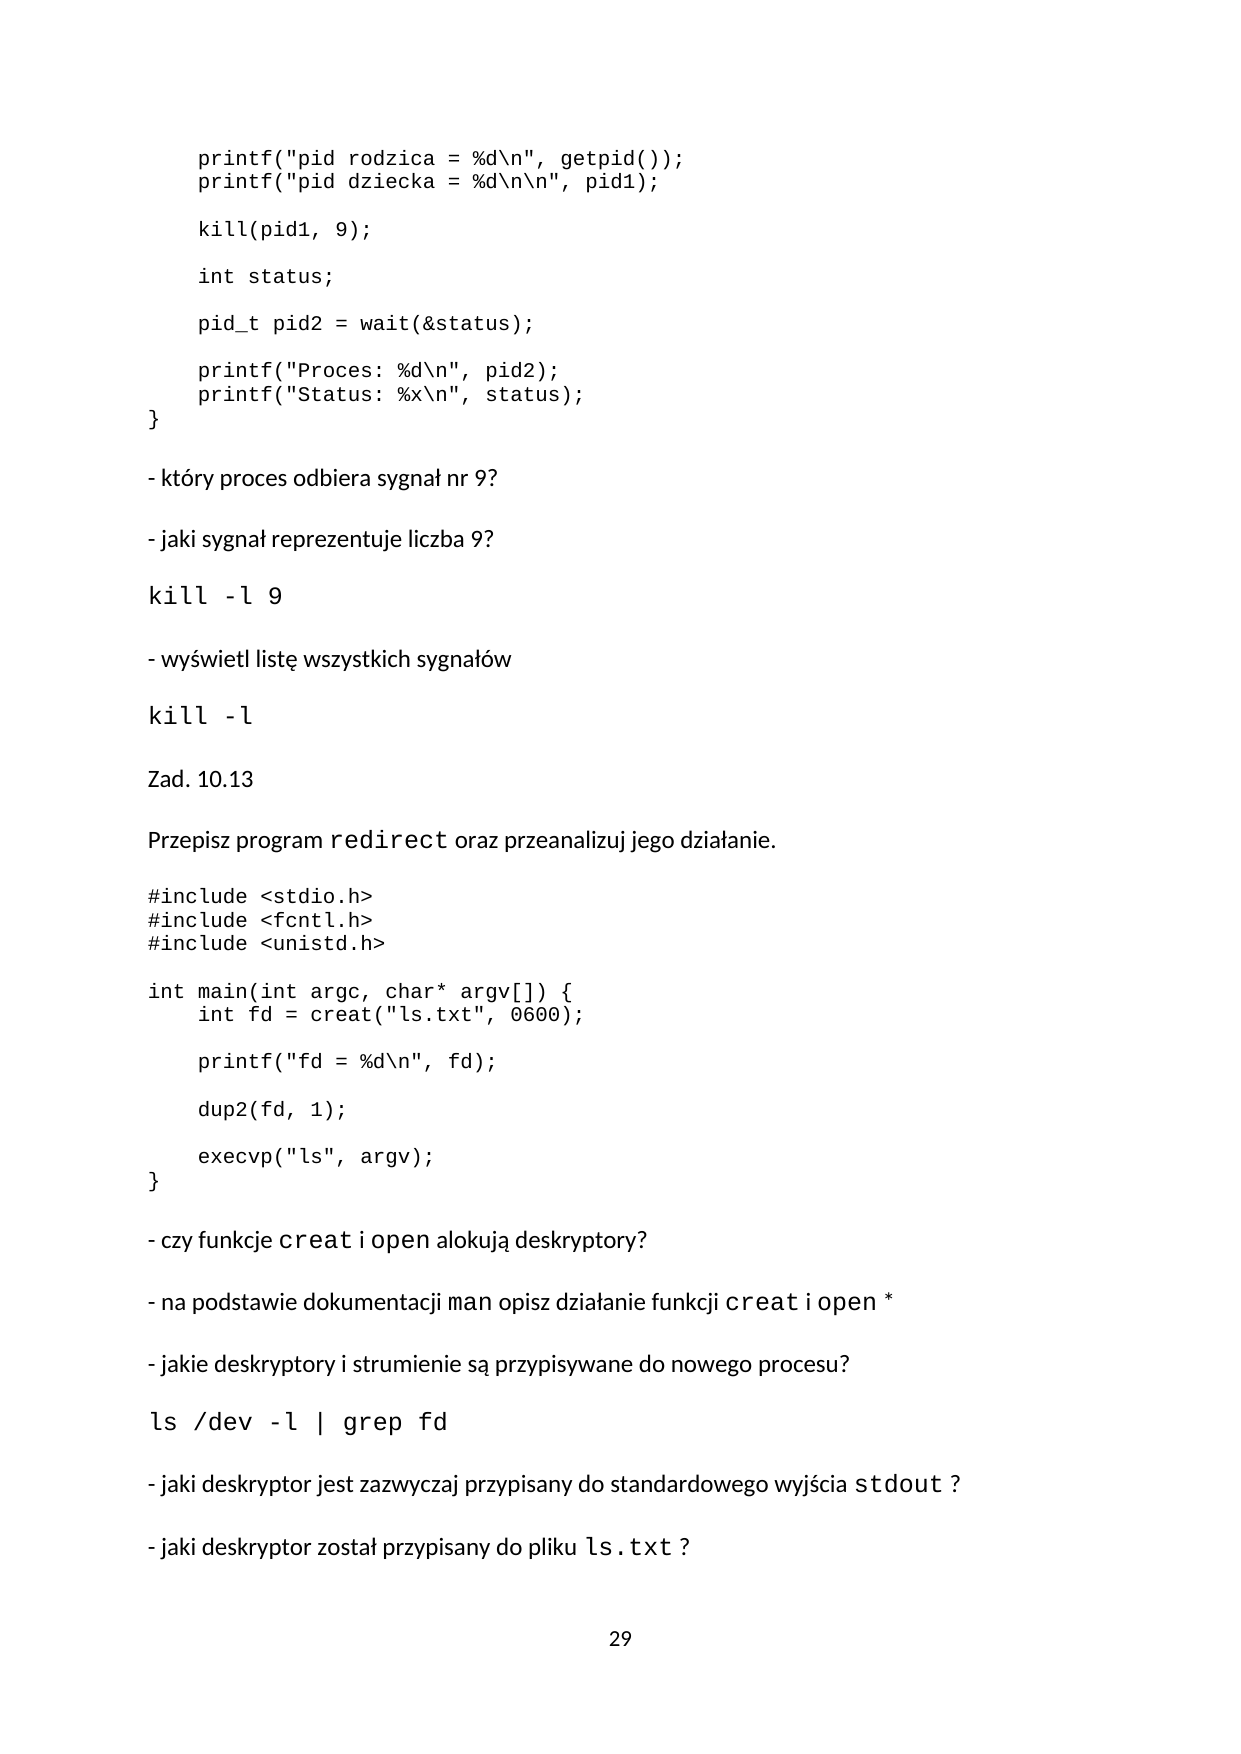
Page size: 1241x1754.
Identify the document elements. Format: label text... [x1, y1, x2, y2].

text kill -l 9 [148, 584, 1093, 612]
text printf("Status: %x\n", status); [148, 384, 1093, 408]
text #include <stdio.h> [148, 886, 1093, 910]
text int status; [148, 266, 1093, 289]
text execvp("ls", argv); [148, 1146, 1093, 1170]
text kill -l [148, 704, 1093, 732]
text printf("Proces: %d\n", pid2); [148, 360, 1093, 384]
text int main(int argc, char* argv[]) { [148, 981, 1093, 1004]
text printf("fd = %d\n", fd); [148, 1052, 1093, 1075]
text Przepisz program redirect oraz przeanalizuj jego działanie. [148, 824, 1093, 856]
text pid_t pid2 = wait(&status); [148, 313, 1093, 337]
text Zad. 10.13 [148, 763, 1093, 793]
text - na podstawie dokumentacji man opisz działanie funkcji creat i open * [148, 1286, 1093, 1318]
text } [148, 408, 1093, 431]
text - jaki deskryptor jest zazwyczaj przypisany do standardowego wyjścia stdout ? [148, 1468, 1093, 1500]
text - jaki sygnał reprezentuje liczba 9? [148, 523, 1093, 553]
text printf("pid rodzica = %d\n", getpid()); [148, 148, 1093, 171]
text - jakie deskryptory i strumienie są przypisywane do nowego procesu? [148, 1348, 1093, 1379]
text - czy funkcje creat i open alokują deskryptory? [148, 1224, 1093, 1256]
text dup2(fd, 1); [148, 1099, 1093, 1122]
text - jaki deskryptor został przypisany do pliku ls.txt ? [148, 1531, 1093, 1562]
text #include <fcntl.h> [148, 910, 1093, 933]
text printf("pid dziecka = %d\n\n", pid1); [148, 171, 1093, 195]
text - który proces odbiera sygnał nr 9? [148, 462, 1093, 492]
text int fd = creat("ls.txt", 0600); [148, 1004, 1093, 1028]
text - wyświetl listę wszystkich sygnałów [148, 643, 1093, 673]
text #include <unistd.h> [148, 933, 1093, 957]
text kill(pid1, 9); [148, 218, 1093, 242]
text ls /dev -l | grep fd [148, 1409, 1093, 1438]
text } [148, 1170, 1093, 1193]
